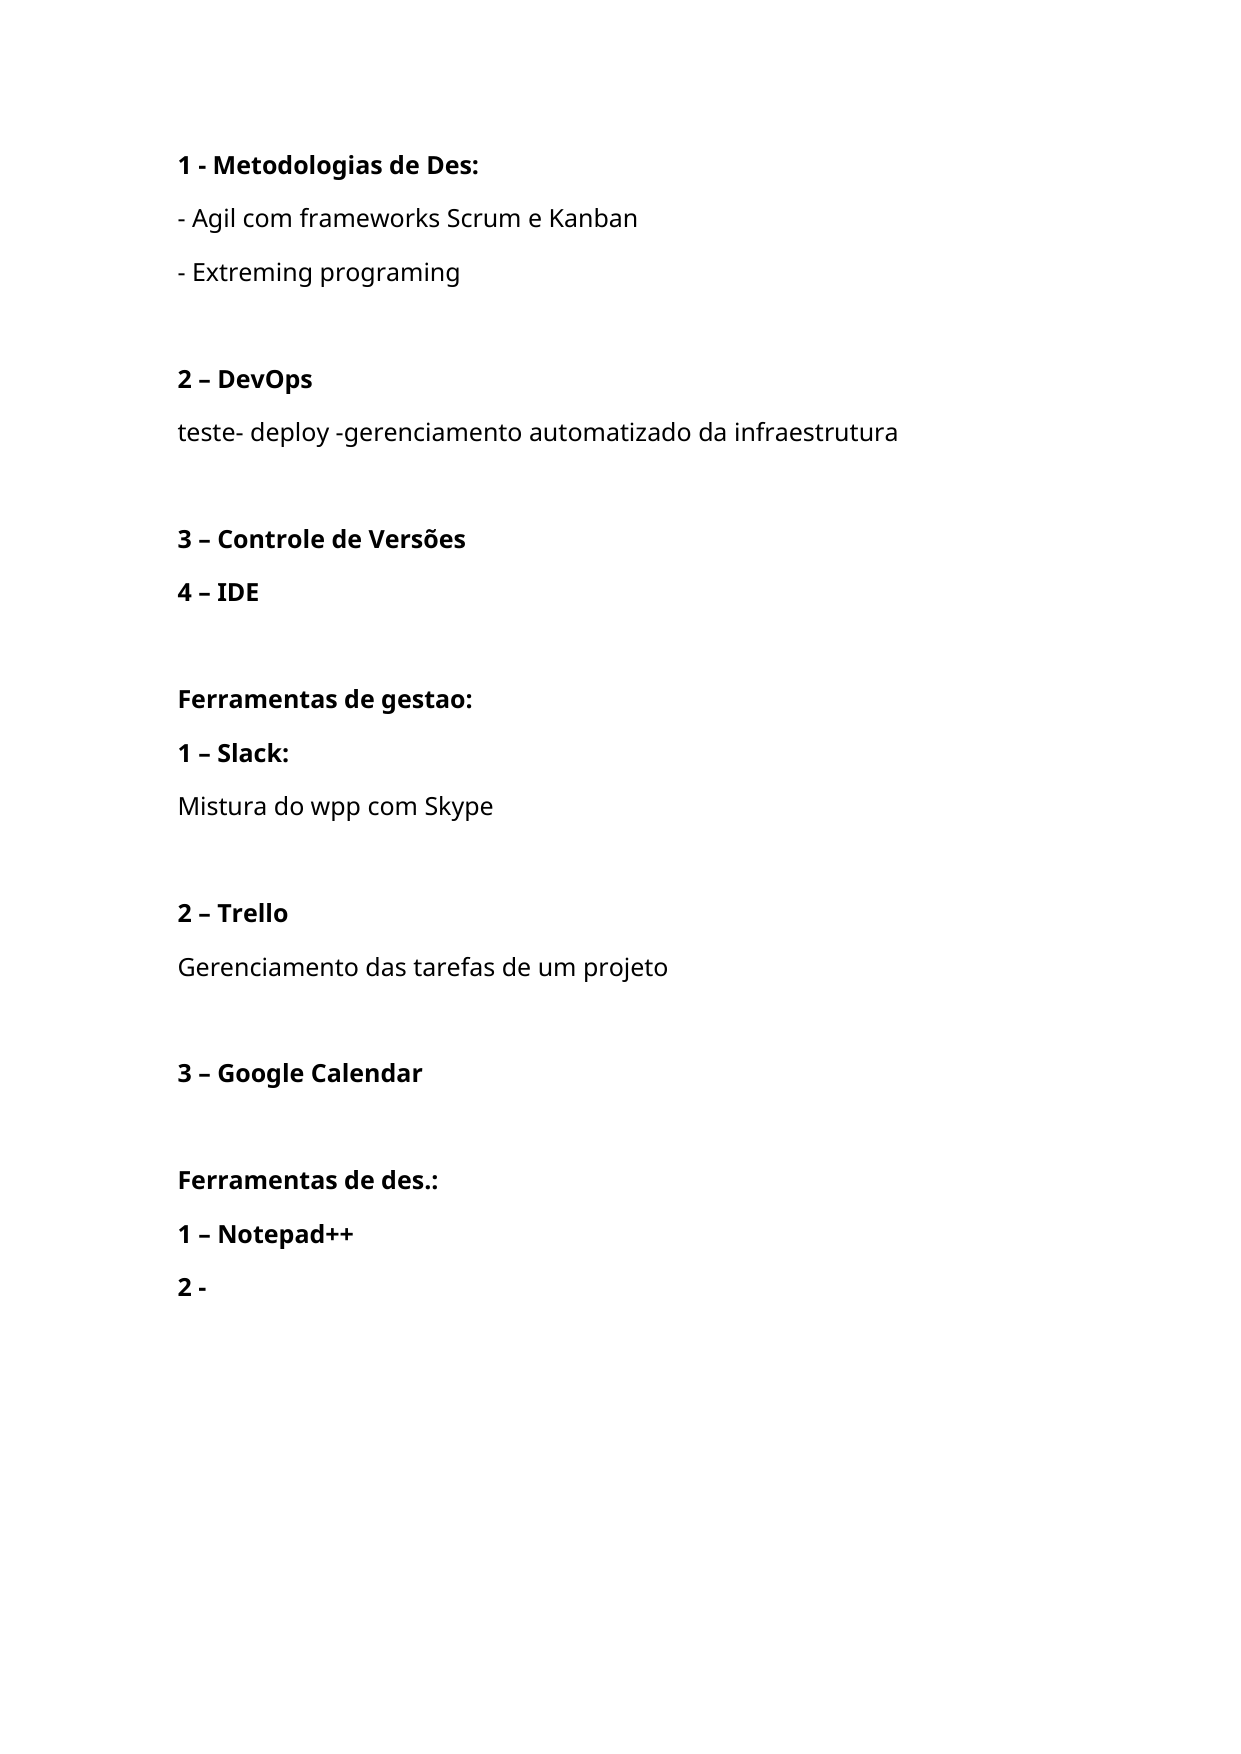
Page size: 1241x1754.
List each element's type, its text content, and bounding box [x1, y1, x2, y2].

text - Extreming programing [177, 254, 1063, 288]
text 1 - Metodologias de Des: [177, 148, 1063, 182]
text 2 – DevOps [177, 361, 1063, 395]
text 2 – Trello [177, 896, 1063, 930]
text - Agil com frameworks Scrum e Kanban [177, 201, 1063, 235]
text 1 – Slack: [177, 735, 1063, 769]
text Gerenciamento das tarefas de um projeto [177, 949, 1063, 983]
text Mistura do wpp com Skype [177, 789, 1063, 823]
text 3 – Google Calendar [177, 1056, 1063, 1090]
text teste- deploy -gerenciamento automatizado da infraestrutura [177, 415, 1063, 449]
text Ferramentas de des.: [177, 1163, 1063, 1197]
text Ferramentas de gestao: [177, 682, 1063, 716]
text 4 – IDE [177, 575, 1063, 609]
text 3 – Controle de Versões [177, 522, 1063, 556]
text 2 - [177, 1270, 1063, 1304]
text 1 – Notepad++ [177, 1216, 1063, 1250]
